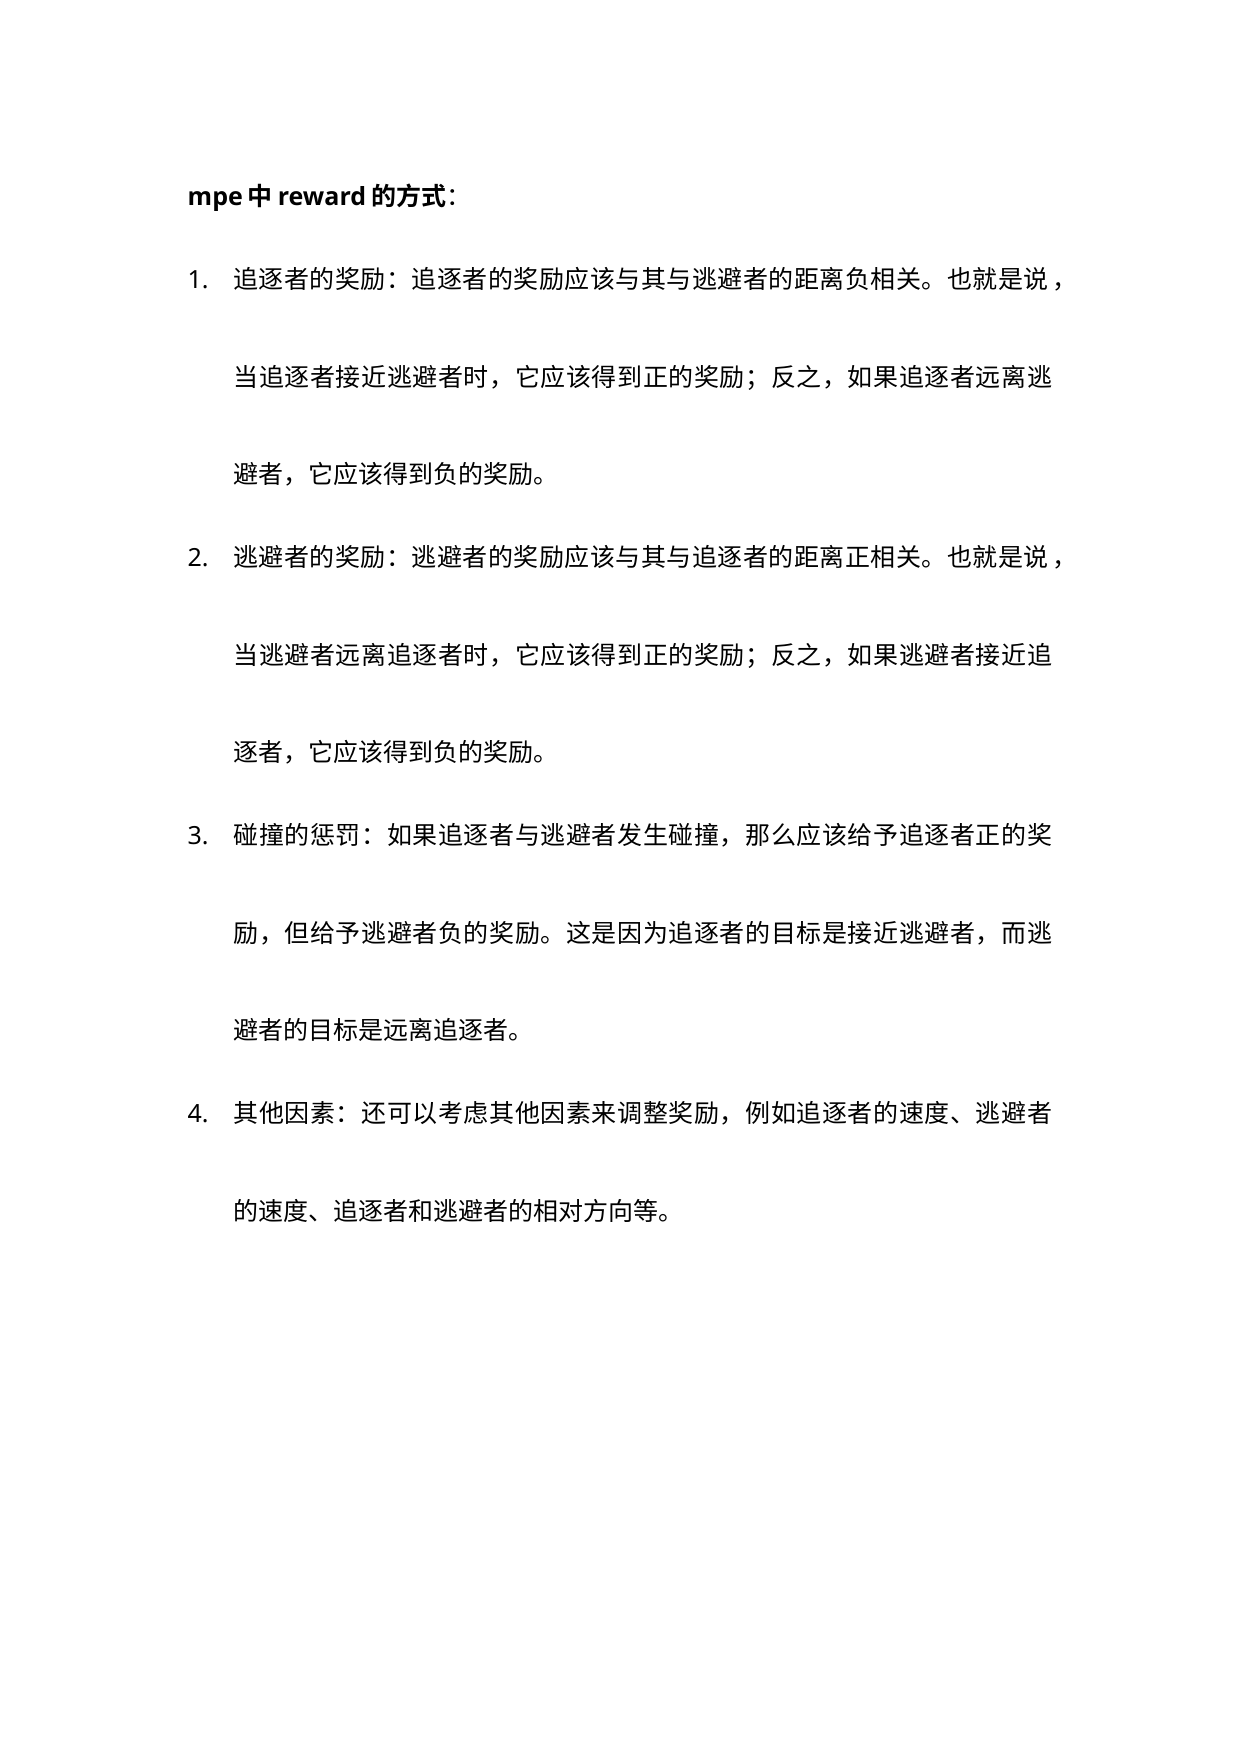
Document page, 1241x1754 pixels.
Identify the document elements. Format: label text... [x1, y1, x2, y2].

list 追逐者的奖励：追逐者的奖励应该与其与逃避者的距离负相关。也就是说，当追逐者接近逃避者时，它应该得到正的奖励；反之，如果追逐者远离逃避者，它应该得到负的奖励。 [187, 245, 1053, 505]
text mpe中reward的方式： [187, 162, 1053, 227]
list 逃避者的奖励：逃避者的奖励应该与其与追逐者的距离正相关。也就是说，当逃避者远离追逐者时，它应该得到正的奖励；反之，如果逃避者接近追逐者，它应该得到负的奖励。 [187, 523, 1053, 783]
list 其他因素：还可以考虑其他因素来调整奖励，例如追逐者的速度、逃避者的速度、追逐者和逃避者的相对方向等。 [187, 1079, 1053, 1242]
list 碰撞的惩罚：如果追逐者与逃避者发生碰撞，那么应该给予追逐者正的奖励，但给予逃避者负的奖励。这是因为追逐者的目标是接近逃避者，而逃避者的目标是远离追逐者。 [187, 801, 1053, 1061]
